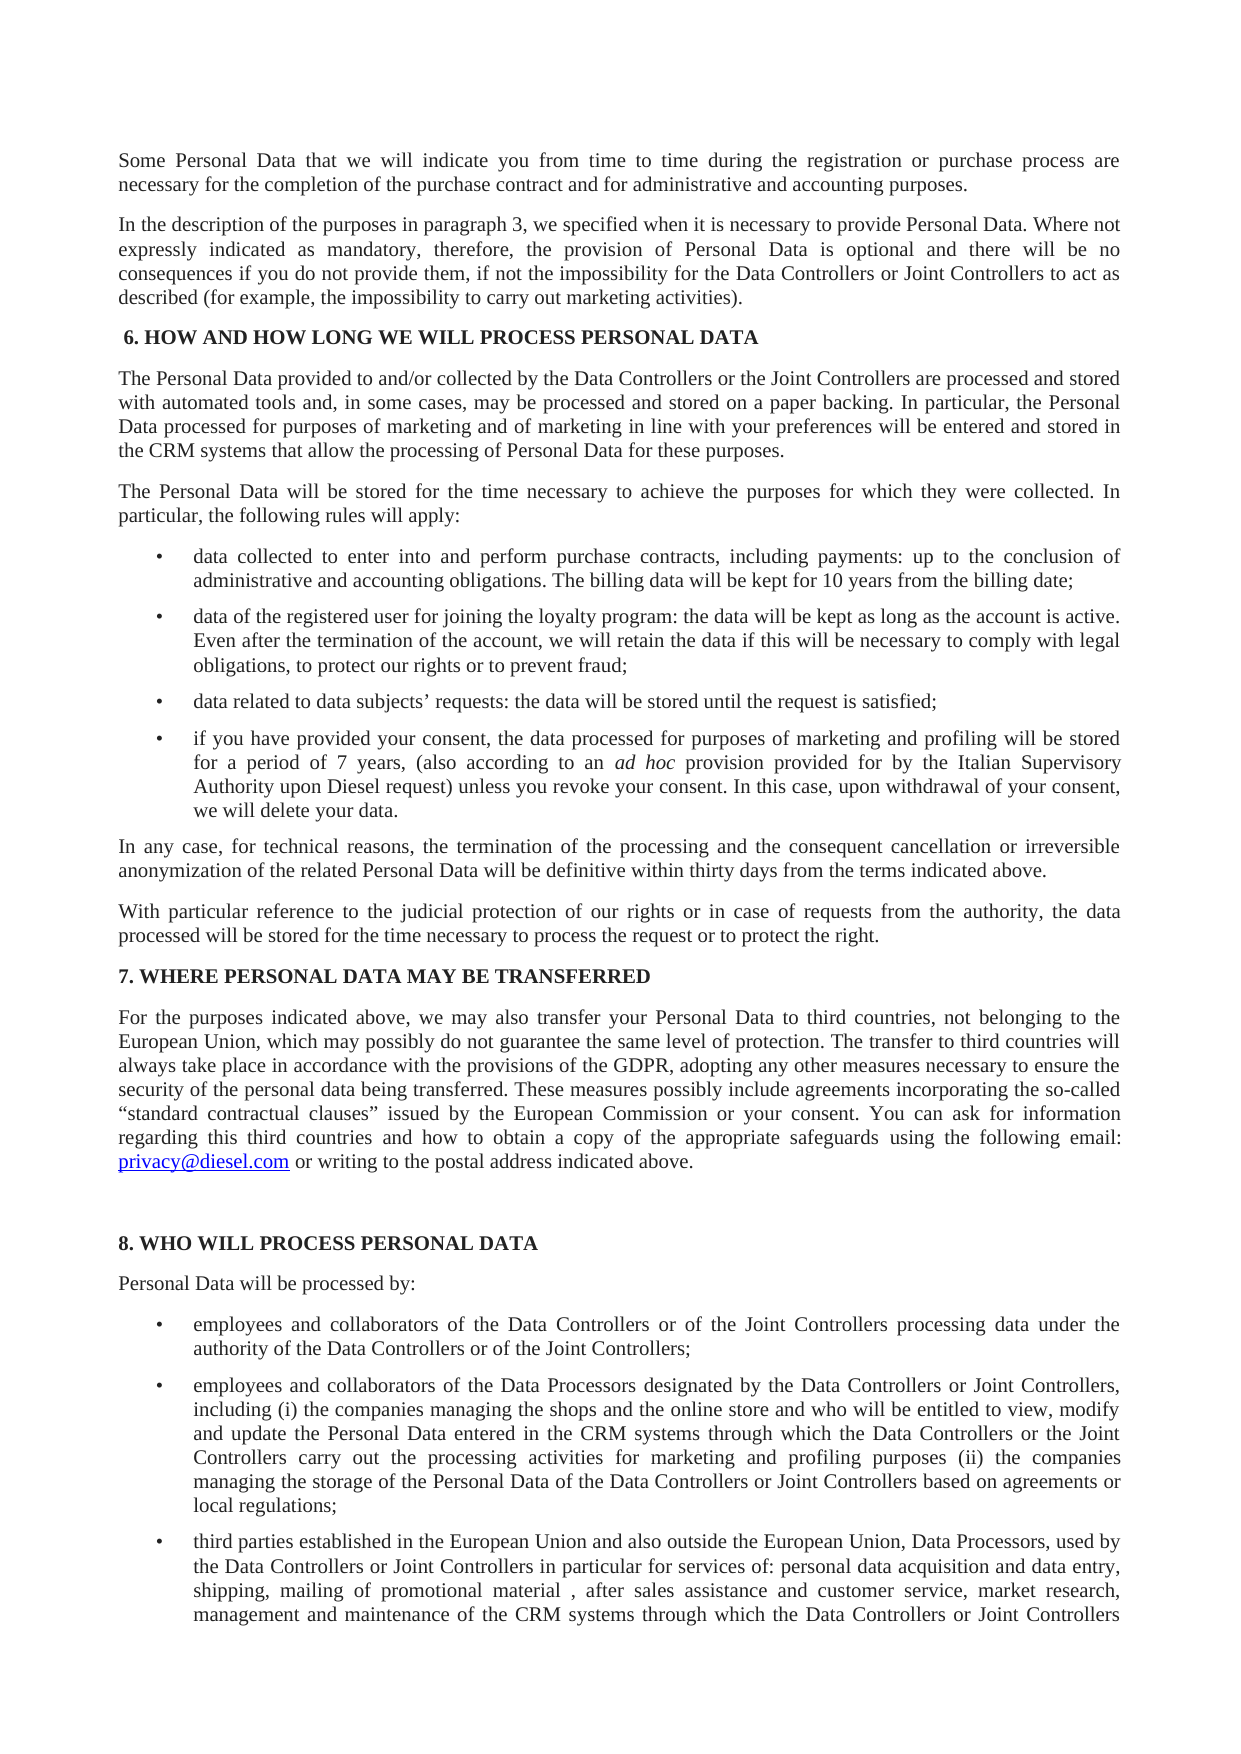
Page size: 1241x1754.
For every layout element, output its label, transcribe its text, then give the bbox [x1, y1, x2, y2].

text Some Personal Data that we will indicate you from time to time during the registration or purchase process are necessary for the completion of the purchase contract and for administrative and accounting purposes. [118, 148, 1122, 196]
text The Personal Data will be stored for the time necessary to achieve the purposes for which they were collected. In particular, the following rules will apply: [118, 479, 1122, 527]
list employees and collaborators of the Data Controllers or of the Joint Controllers processing data under the authority of the Data Controllers or of the Joint Controllers; [156, 1312, 1122, 1360]
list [156, 1529, 1122, 1626]
text 6. HOW AND HOW LONG WE WILL PROCESS PERSONAL DATA [118, 325, 1122, 349]
text In the description of the purposes in paragraph 3, we specified when it is necessary to provide Personal Data. Where not expressly indicated as mandatory, therefore, the provision of Personal Data is optional and there will be no consequences if you do not provide them, if not the impossibility for the Data Controllers or Joint Controllers to act as described (for example, the impossibility to carry out marketing activities). [118, 212, 1122, 309]
list if you have provided your consent, the data processed for purposes of marketing and profiling will be stored for a period of 7 years, (also according to an ad hoc provision provided for by the Italian Supervisory Authority upon Diesel request) unless you revoke your consent. In this case, upon withdrawal of your consent, we will delete your data. [156, 726, 1122, 822]
list employees and collaborators of the Data Processors designated by the Data Controllers or Joint Controllers, including (i) the companies managing the shops and the online store and who will be entitled to view, modify and update the Personal Data entered in the CRM systems through which the Data Controllers or the Joint Controllers carry out the processing activities for marketing and profiling purposes (ii) the companies managing the storage of the Personal Data of the Data Controllers or Joint Controllers based on agreements or local regulations; [156, 1373, 1122, 1517]
text Personal Data will be processed by: [118, 1271, 1122, 1295]
text The Personal Data provided to and/or collected by the Data Controllers or the Joint Controllers are processed and stored with automated tools and, in some cases, may be processed and stored on a paper backing. In particular, the Personal Data processed for purposes of marketing and of marketing in line with your preferences will be entered and stored in the CRM systems that allow the processing of Personal Data for these purposes. [118, 366, 1122, 462]
list data collected to enter into and perform purchase contracts, including payments: up to the conclusion of administrative and accounting obligations. The billing data will be kept for 10 years from the billing date; [156, 544, 1122, 592]
text With particular reference to the judicial protection of our rights or in case of requests from the authority, the data processed will be stored for the time necessary to process the request or to protect the right. [118, 899, 1122, 947]
text 8. WHO WILL PROCESS PERSONAL DATA [118, 1231, 1122, 1254]
list data related to data subjects’ requests: the data will be stored until the request is satisfied; [156, 689, 1122, 713]
text In any case, for technical reasons, the termination of the processing and the consequent cancellation or irreversible anonymization of the related Personal Data will be definitive within thirty days from the terms indicated above. [118, 834, 1122, 882]
text 7. WHERE PERSONAL DATA MAY BE TRANSFERRED [118, 964, 1122, 988]
text For the purposes indicated above, we may also transfer your Personal Data to third countries, not belonging to the European Union, which may possibly do not guarantee the same level of protection. The transfer to third countries will always take place in accordance with the provisions of the GDPR, adopting any other measures necessary to ensure the security of the personal data being transferred. These measures possibly include agreements incorporating the so-called “standard contractual clauses” issued by the European Commission or your consent. You can ask for information regarding this third countries and how to obtain a copy of the appropriate safeguards using the following email: privacy@diesel.com or writing to the postal address indicated above. [118, 1005, 1122, 1173]
list data of the registered user for joining the loyalty program: the data will be kept as long as the account is active. Even after the termination of the account, we will retain the data if this will be necessary to comply with legal obligations, to protect our rights or to prevent fraud; [156, 604, 1122, 677]
